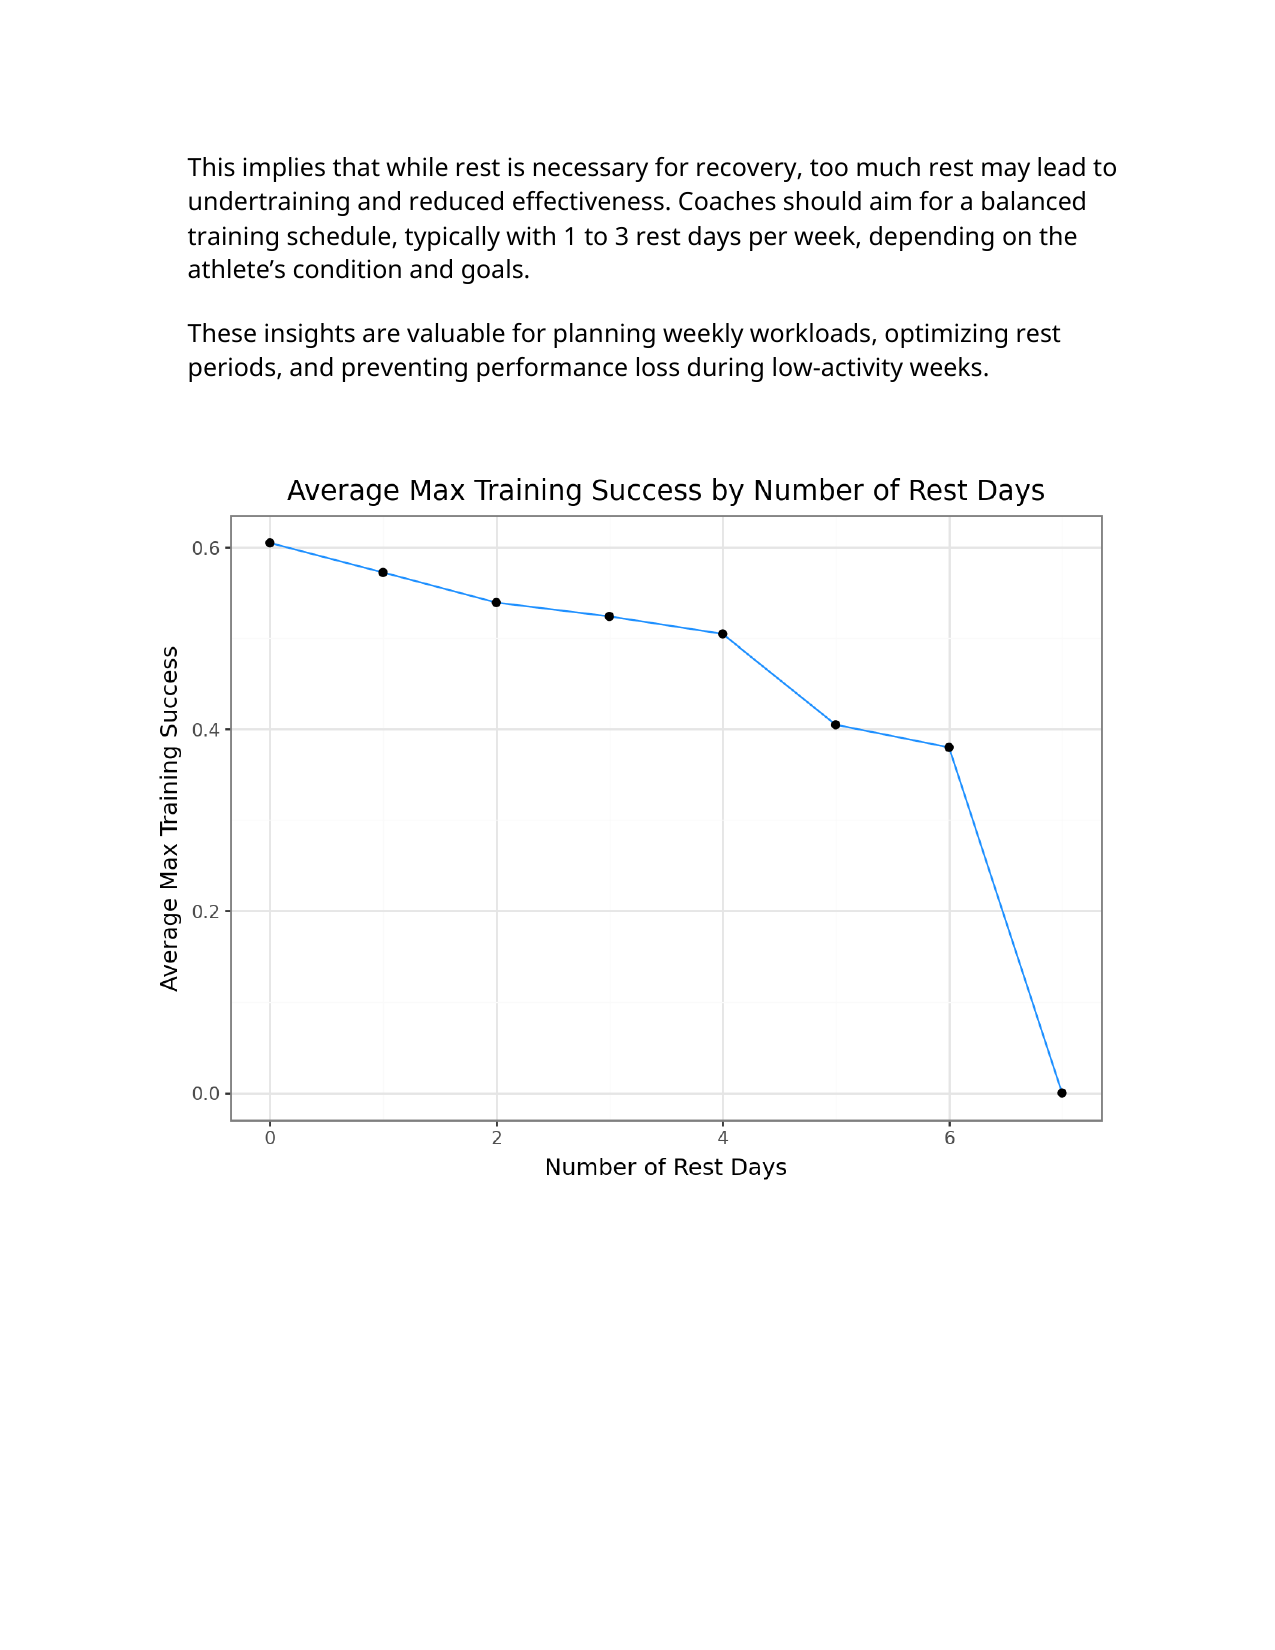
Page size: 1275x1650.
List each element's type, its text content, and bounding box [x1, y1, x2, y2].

text These insights are valuable for planning weekly workloads, optimizing rest periods, and preventing performance loss during low-activity weeks. [187, 315, 1125, 383]
text This implies that while rest is necessary for recovery, too much rest may lead to undertraining and reduced effectiveness. Coaches should aim for a balanced training schedule, typically with 1 to 3 rest days per week, depending on the athlete’s condition and goals. [187, 150, 1125, 286]
picture [150, 468, 1111, 1189]
